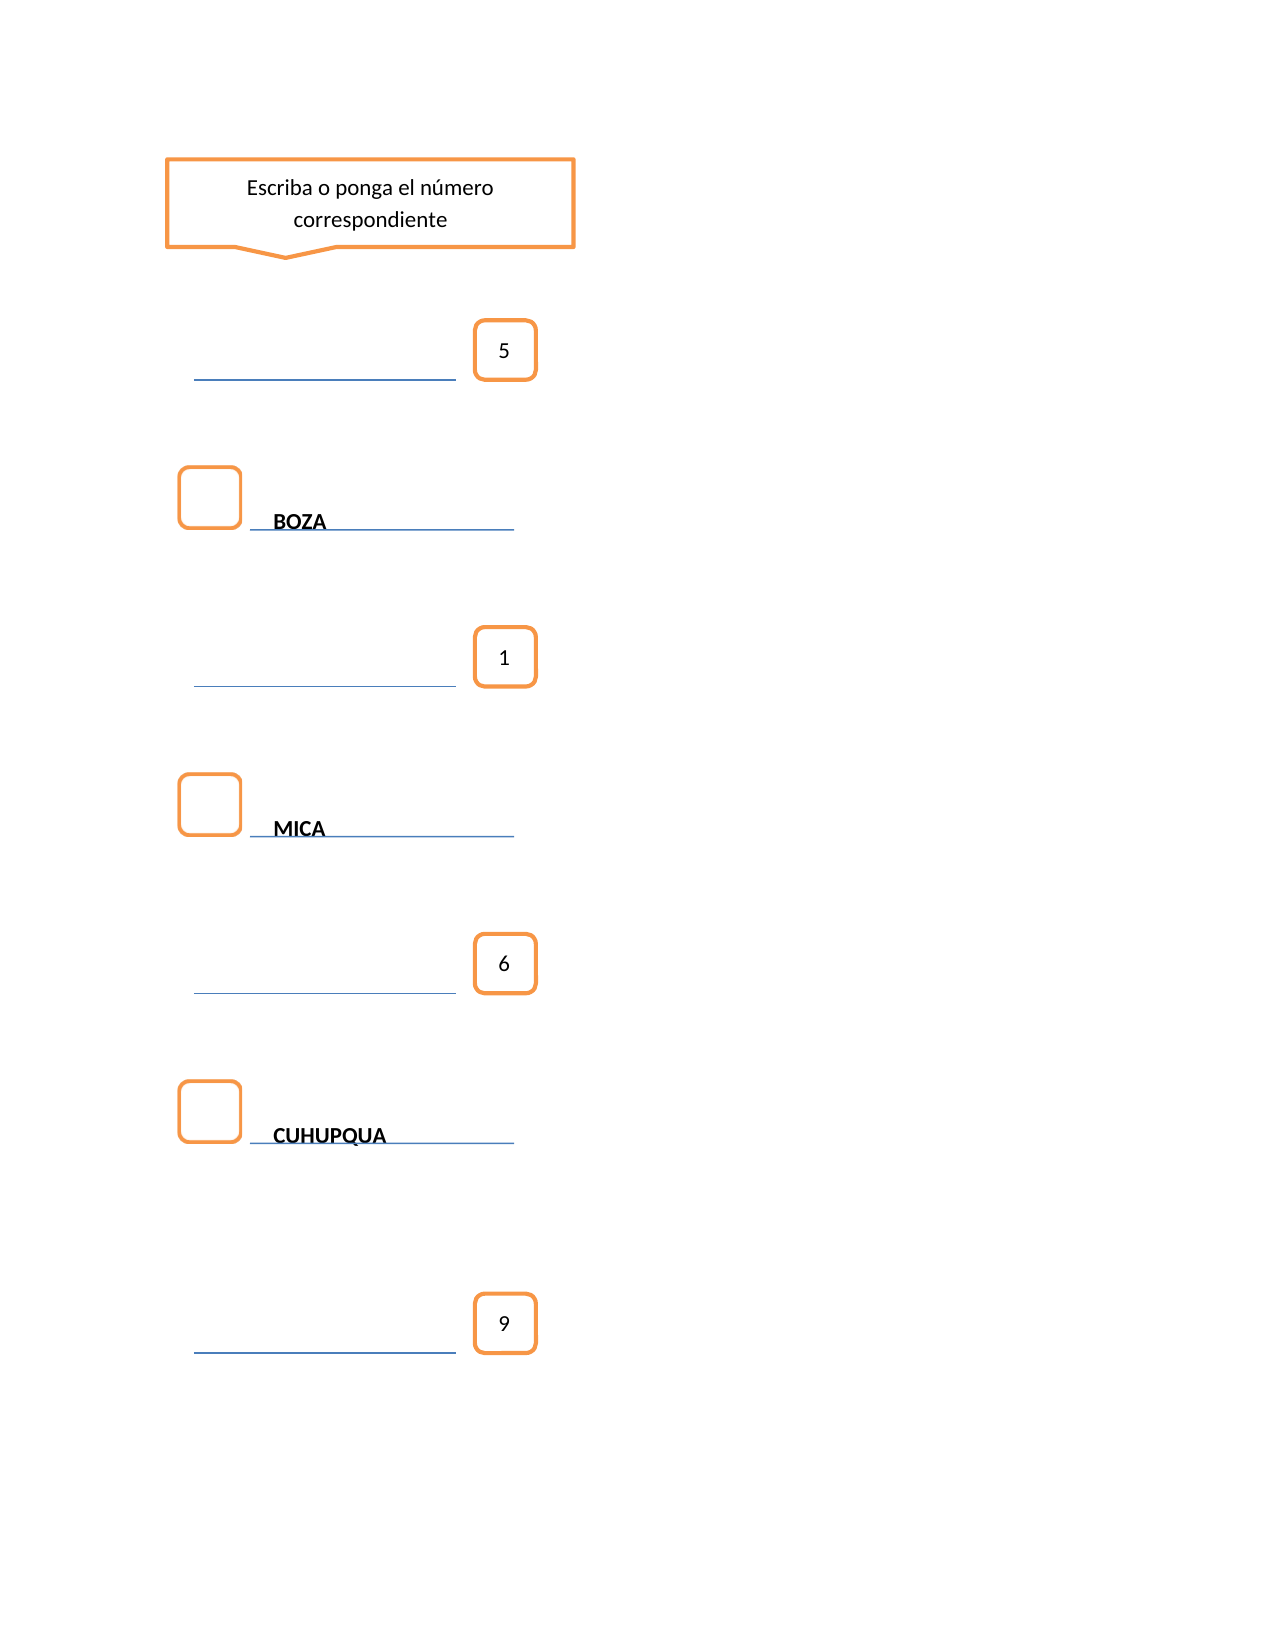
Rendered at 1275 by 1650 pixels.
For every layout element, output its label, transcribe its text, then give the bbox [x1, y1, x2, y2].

picture [177, 465, 243, 530]
text BOZA [177, 466, 1098, 535]
picture [177, 1079, 243, 1144]
picture [177, 772, 243, 837]
text MICA [177, 772, 1098, 842]
text CUHUPQUA [177, 1079, 1098, 1149]
